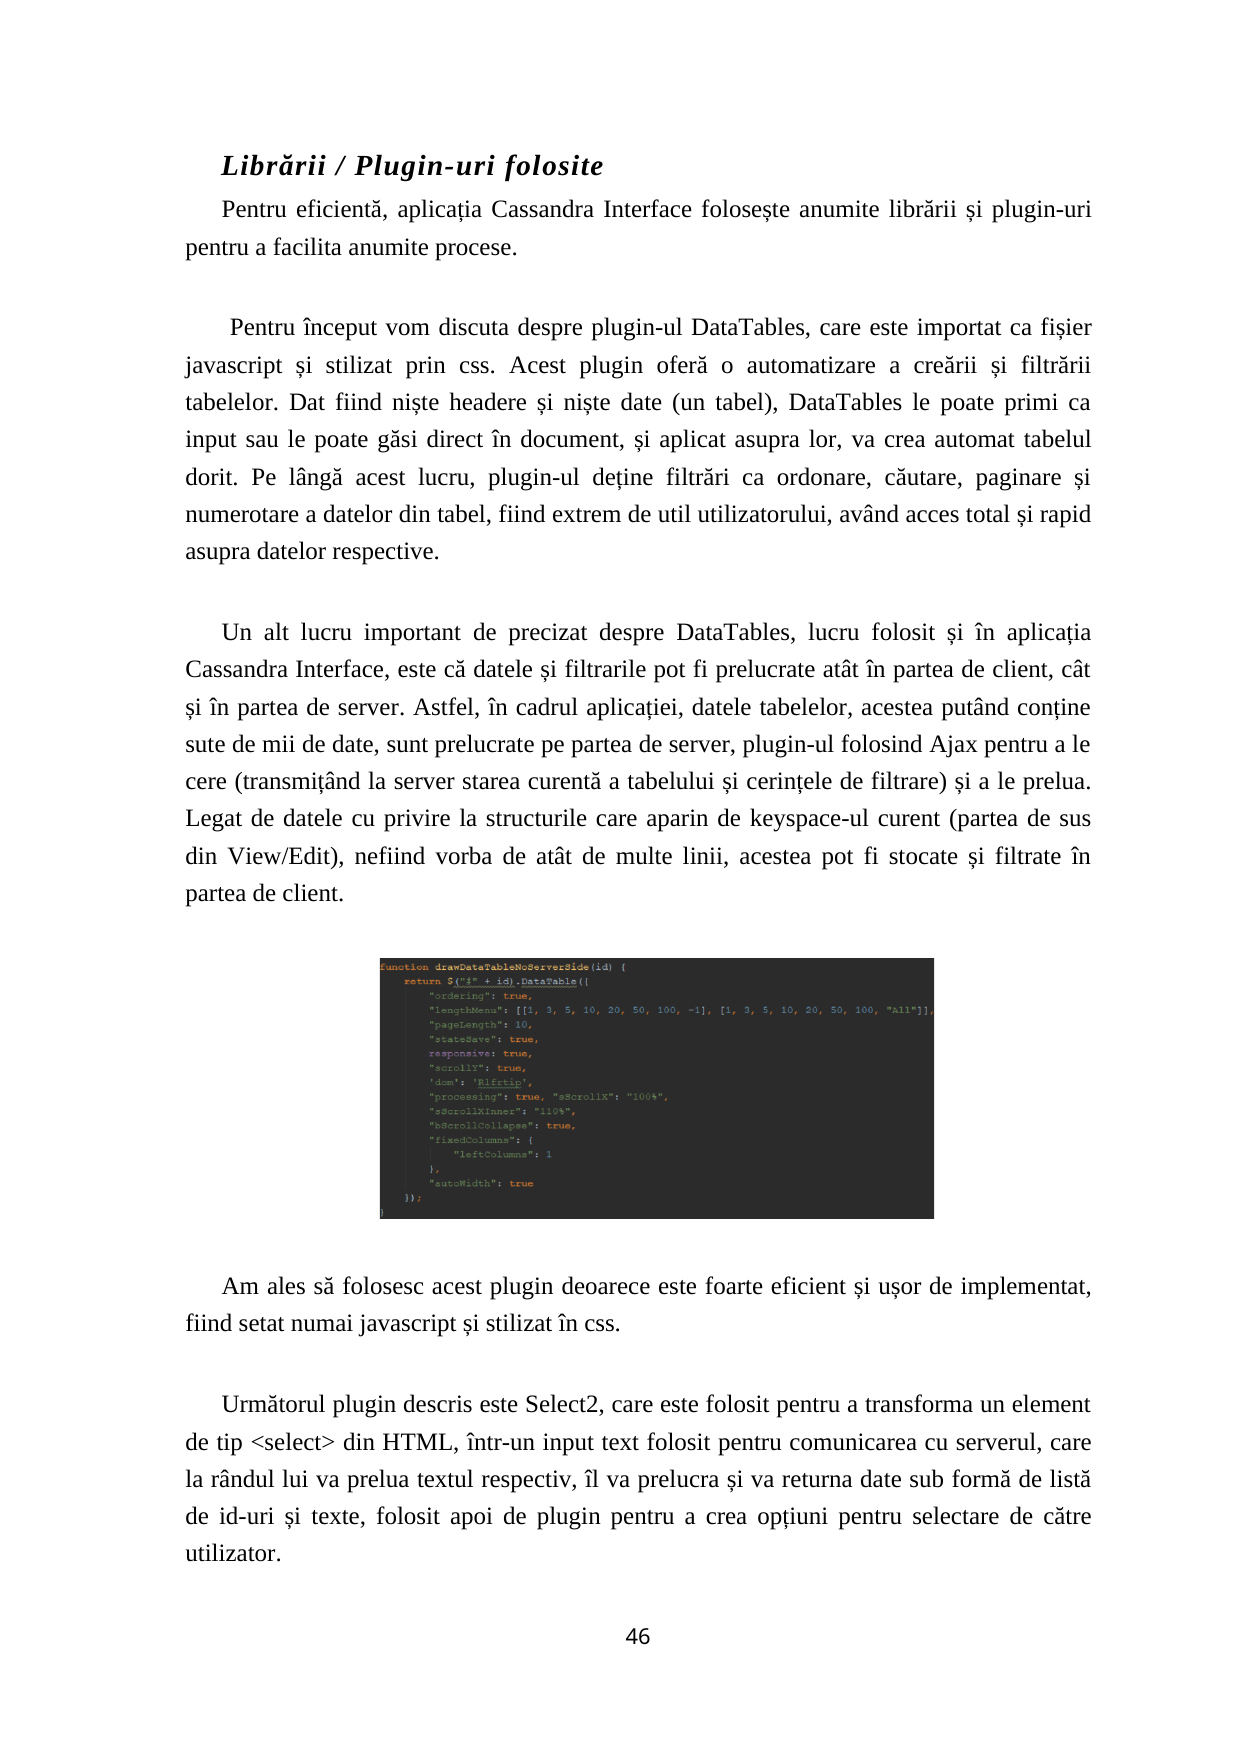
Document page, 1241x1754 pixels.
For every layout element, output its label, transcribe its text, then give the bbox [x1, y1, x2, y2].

text Pentru început vom discuta despre plugin-ul DataTables, care este importat ca fișier javascript și stilizat prin css. Acest plugin oferă o automatizare a creării și filtrării tabelelor. Dat fiind niște headere și niște date (un tabel), DataTables le poate primi ca input sau le poate găsi direct în document, și aplicat asupra lor, va crea automat tabelul dorit. Pe lângă acest lucru, plugin-ul deține filtrări ca ordonare, căutare, paginare și numerotare a datelor din tabel, fiind extrem de util utilizatorului, având acces total și rapid asupra datelor respective. [185, 312, 1093, 565]
text Librării / Plugin-uri folosite [148, 148, 1093, 181]
text Un alt lucru important de precizat despre DataTables, lucru folosit și în aplicația Cassandra Interface, este că datele și filtrarile pot fi prelucrate atât în partea de client, cât și în partea de server. Astfel, în cadrul aplicației, datele tabelelor, acestea putând conține sute de mii de date, sunt prelucrate pe partea de server, plugin-ul folosind Ajax pentru a le cere (transmițând la server starea curentă a tabelului și cerințele de filtrare) și a le prelua. Legat de datele cu privire la structurile care aparin de keyspace-ul curent (partea de sus din View/Edit), nefiind vorba de atât de multe linii, acestea pot fi stocate și filtrate în partea de client. [185, 617, 1093, 907]
picture [379, 958, 935, 1219]
text Următorul plugin descris este Select2, care este folosit pentru a transforma un element de tip <select> din HTML, într-un input text folosit pentru comunicarea cu serverul, care la rândul lui va prelua textul respectiv, îl va prelucra și va returna date sub formă de listă de id-uri și texte, folosit apoi de plugin pentru a crea opțiuni pentru selectare de către utilizator. [185, 1389, 1093, 1567]
text Am ales să folosesc acest plugin deoarece este foarte eficient și ușor de implementat, fiind setat numai javascript și stilizat în css. [185, 1271, 1093, 1337]
text Pentru eficientă, aplicația Cassandra Interface folosește anumite librării și plugin-uri pentru a facilita anumite procese. [185, 194, 1093, 260]
